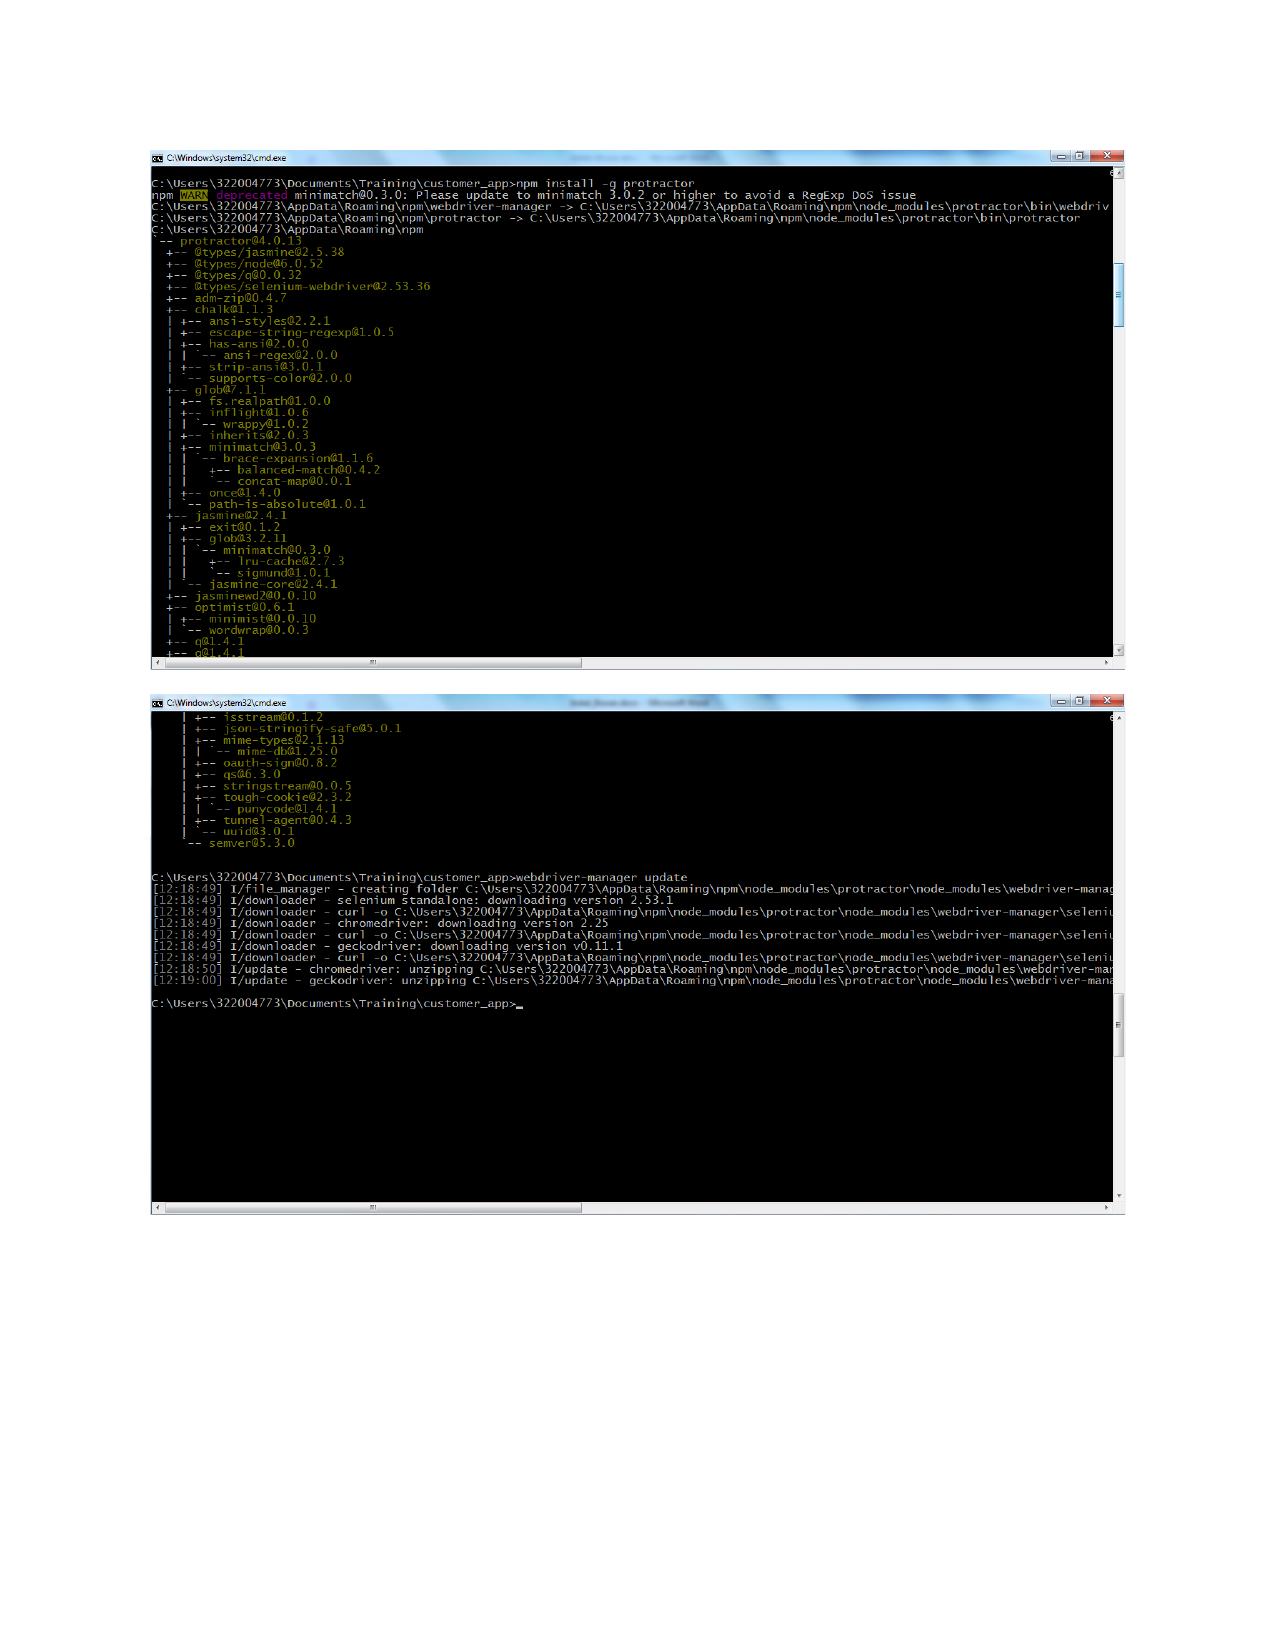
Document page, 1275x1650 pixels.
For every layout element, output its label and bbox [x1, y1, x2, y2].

picture [150, 150, 1125, 670]
picture [150, 694, 1125, 1215]
